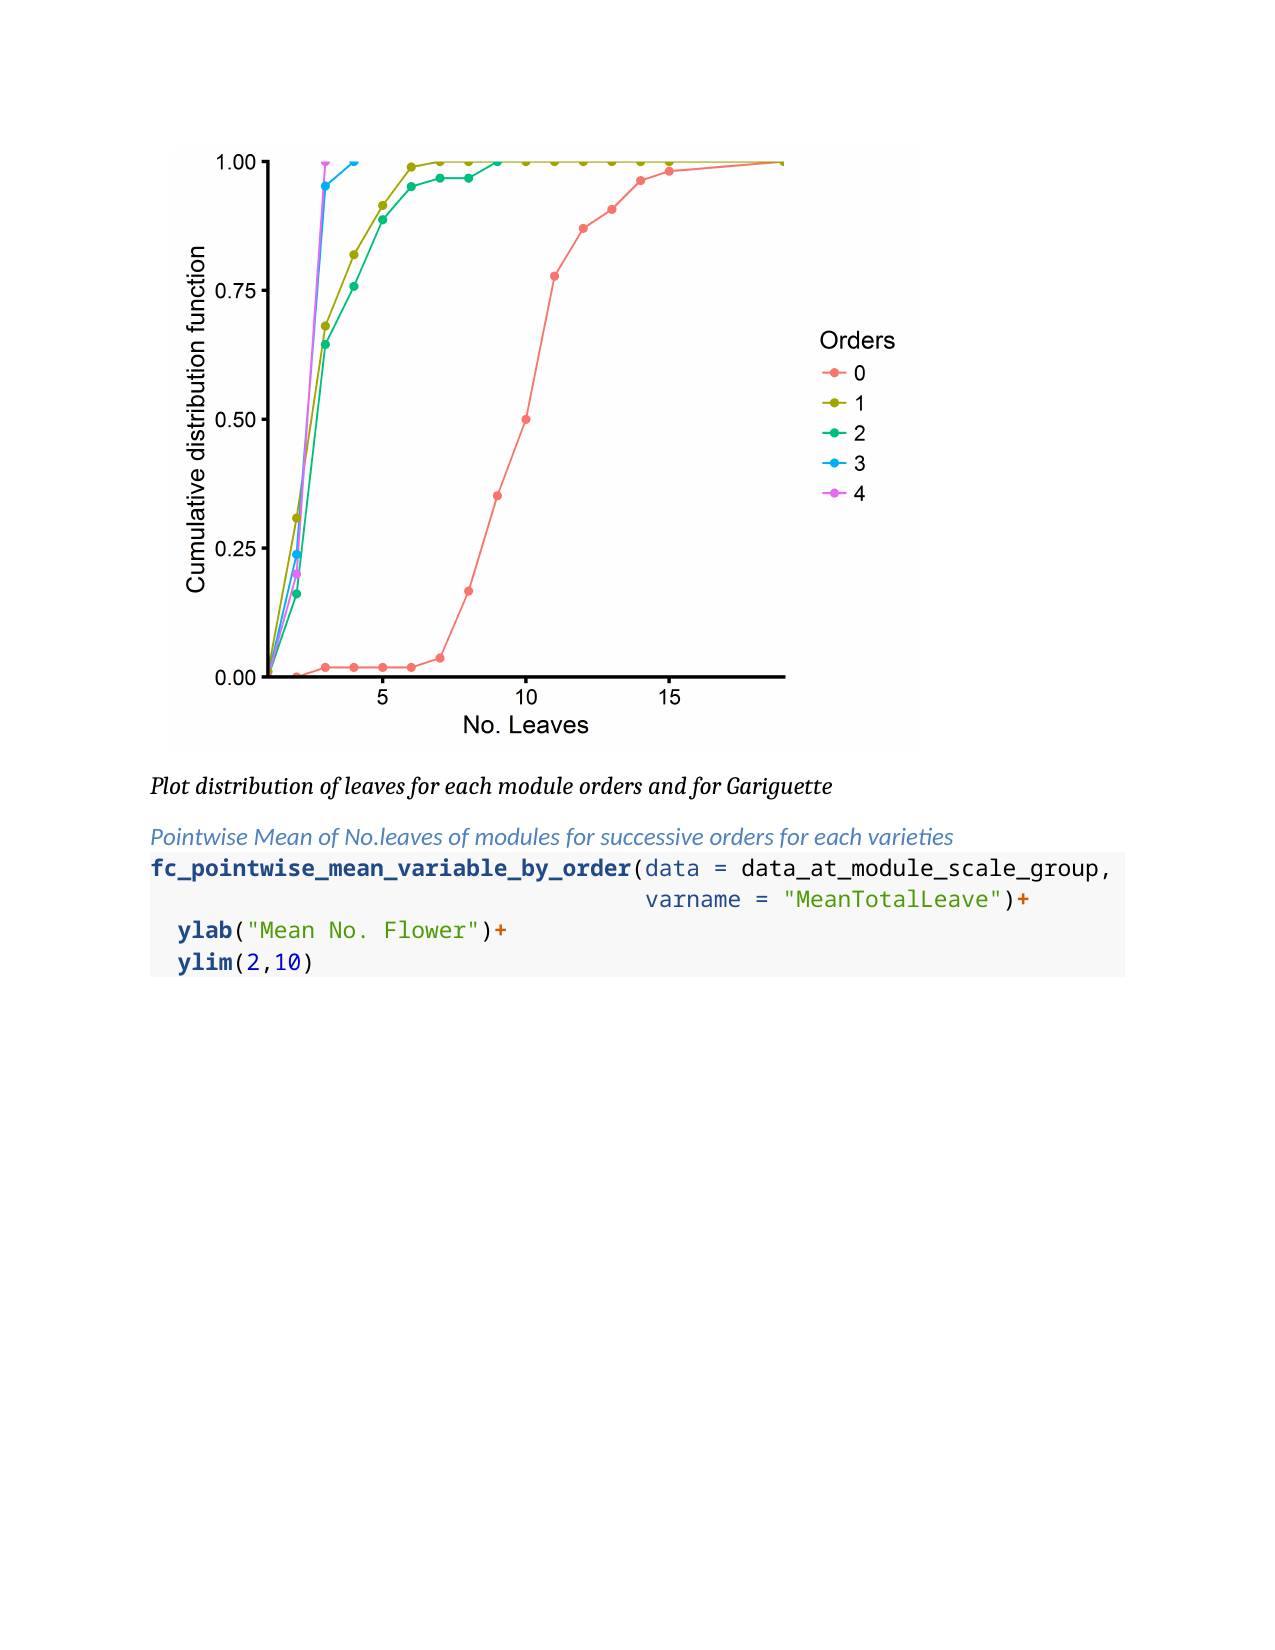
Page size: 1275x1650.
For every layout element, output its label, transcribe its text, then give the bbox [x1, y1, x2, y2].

subtitle Pointwise Mean of No.leaves of modules for successive orders for each varieties [150, 821, 1125, 852]
picture [168, 150, 920, 751]
text Plot distribution of leaves for each module orders and for Gariguette [150, 772, 1125, 800]
text fc_pointwise_mean_variable_by_order(data = data_at_module_scale_group, varname = "MeanTotalLeave")+ ylab("Mean No. Flower")+ ylim(2,10) [315, 852, 1125, 977]
